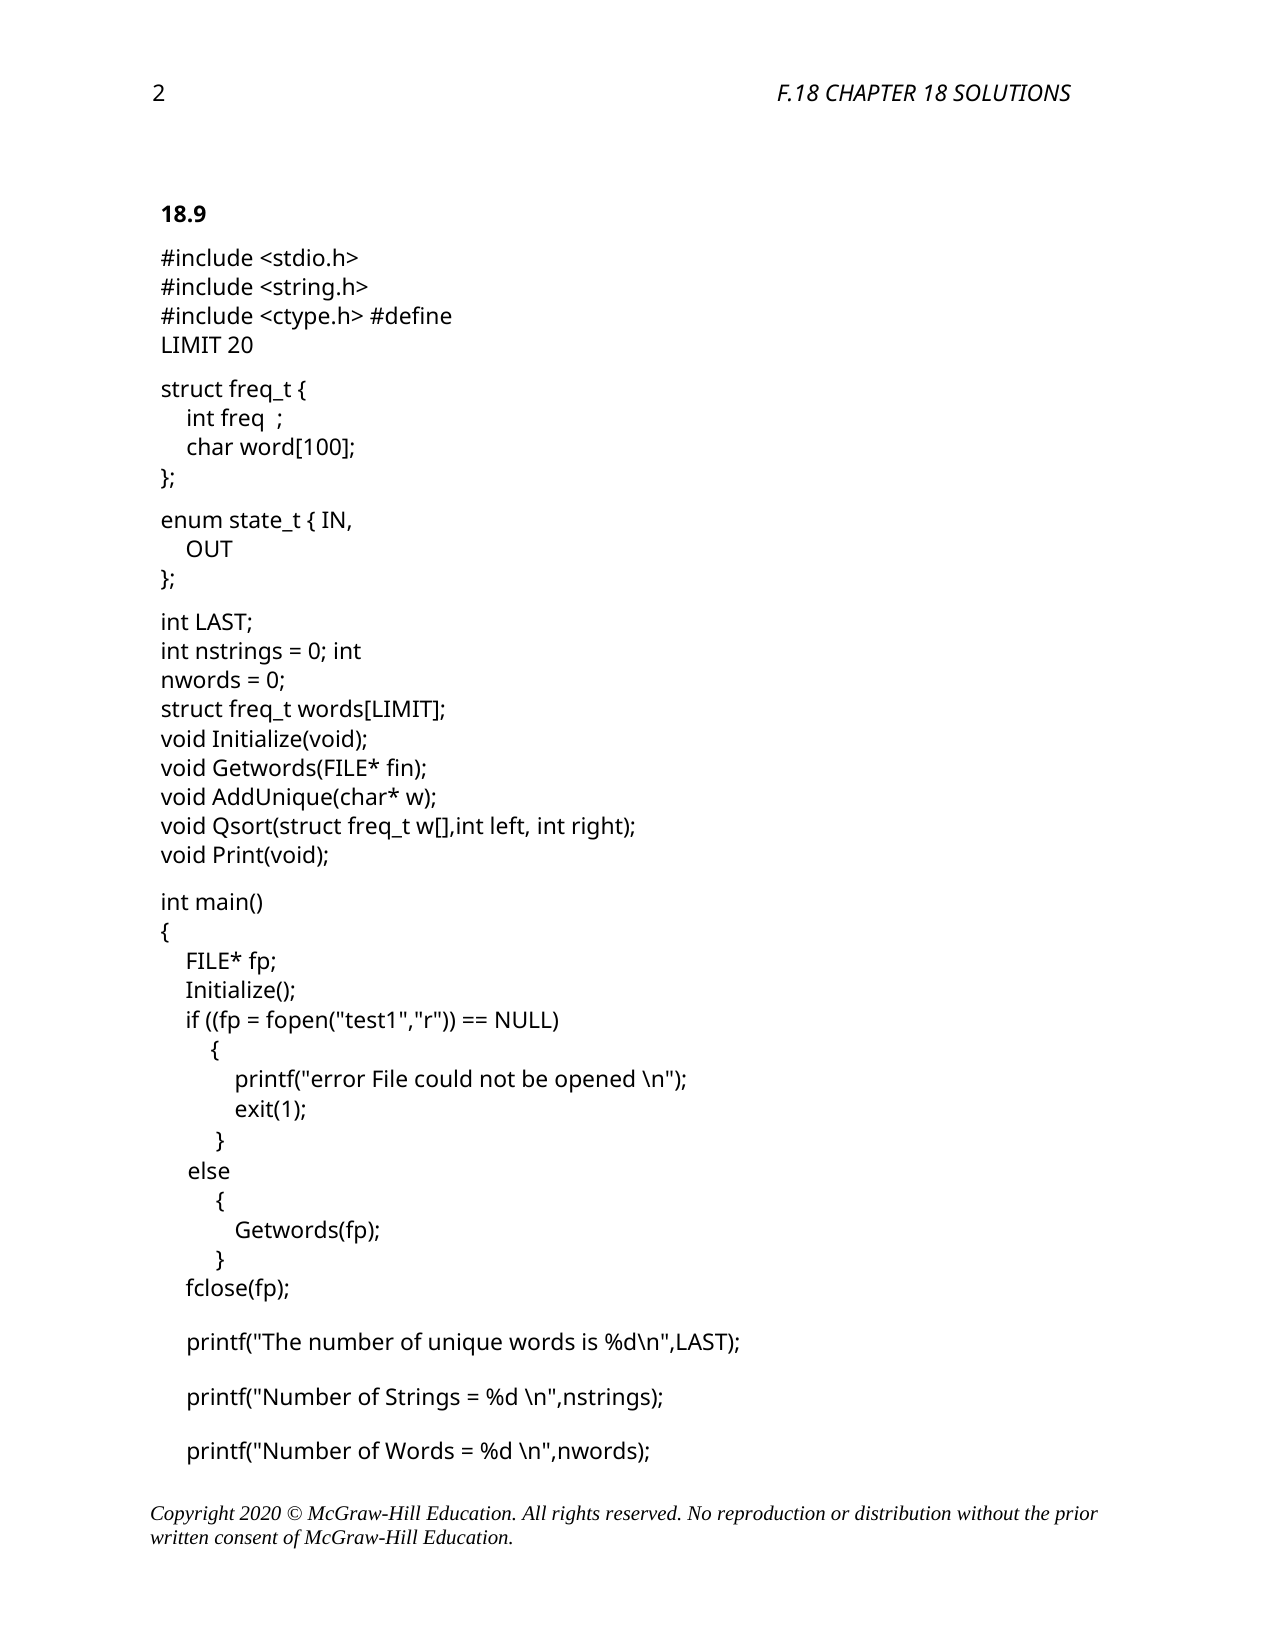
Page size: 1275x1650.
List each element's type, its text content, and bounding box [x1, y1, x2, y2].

text void Getwords(FILE* fin); [161, 753, 1125, 782]
text int LAST; [160, 607, 1125, 636]
text int nstrings = 0; int nwords = 0; [160, 636, 431, 694]
text void AddUnique(char* w); [161, 782, 1125, 811]
text void Initialize(void); [161, 724, 1125, 753]
text void Qsort(struct freq_t w[],int left, int right); [161, 811, 1125, 840]
text int freq ; [186, 403, 1125, 432]
text printf("error File could not be opened \n"); [146, 1064, 1125, 1093]
text struct freq_t words[LIMIT]; [161, 694, 1125, 724]
text { [150, 1186, 1125, 1215]
text if ((fp = fopen("test1","r")) == NULL) [185, 1005, 1125, 1034]
text Initialize(); [185, 976, 404, 1005]
text fclose(fp); [185, 1273, 1125, 1302]
text exit(1); [146, 1094, 1125, 1123]
subtitle 18.9 [160, 198, 1125, 229]
text int main() [160, 887, 1125, 916]
text printf("Number of Words = %d \n",nwords); [186, 1436, 1125, 1465]
text { [160, 916, 1125, 946]
text else [150, 1154, 1125, 1186]
text Getwords(fp); [146, 1215, 1125, 1244]
text } [150, 1123, 1125, 1154]
text struct freq_t { [161, 374, 1125, 403]
text char word[100]; [186, 432, 1125, 462]
text { [210, 1034, 1125, 1063]
text #include <stdio.h> #include <string.h> #include <ctype.h> #define LIMIT 20 [160, 243, 456, 360]
text printf("Number of Strings = %d \n",nstrings); [186, 1382, 1125, 1411]
text void Print(void); [161, 840, 1125, 869]
text }; [160, 462, 1125, 491]
text printf("The number of unique words is %d\n",LAST); [186, 1327, 1125, 1357]
text OUT [185, 534, 1125, 563]
text FILE* fp; [185, 946, 404, 976]
text enum state_t { IN, [160, 505, 394, 534]
text } [150, 1244, 1125, 1273]
text }; [160, 563, 1125, 593]
